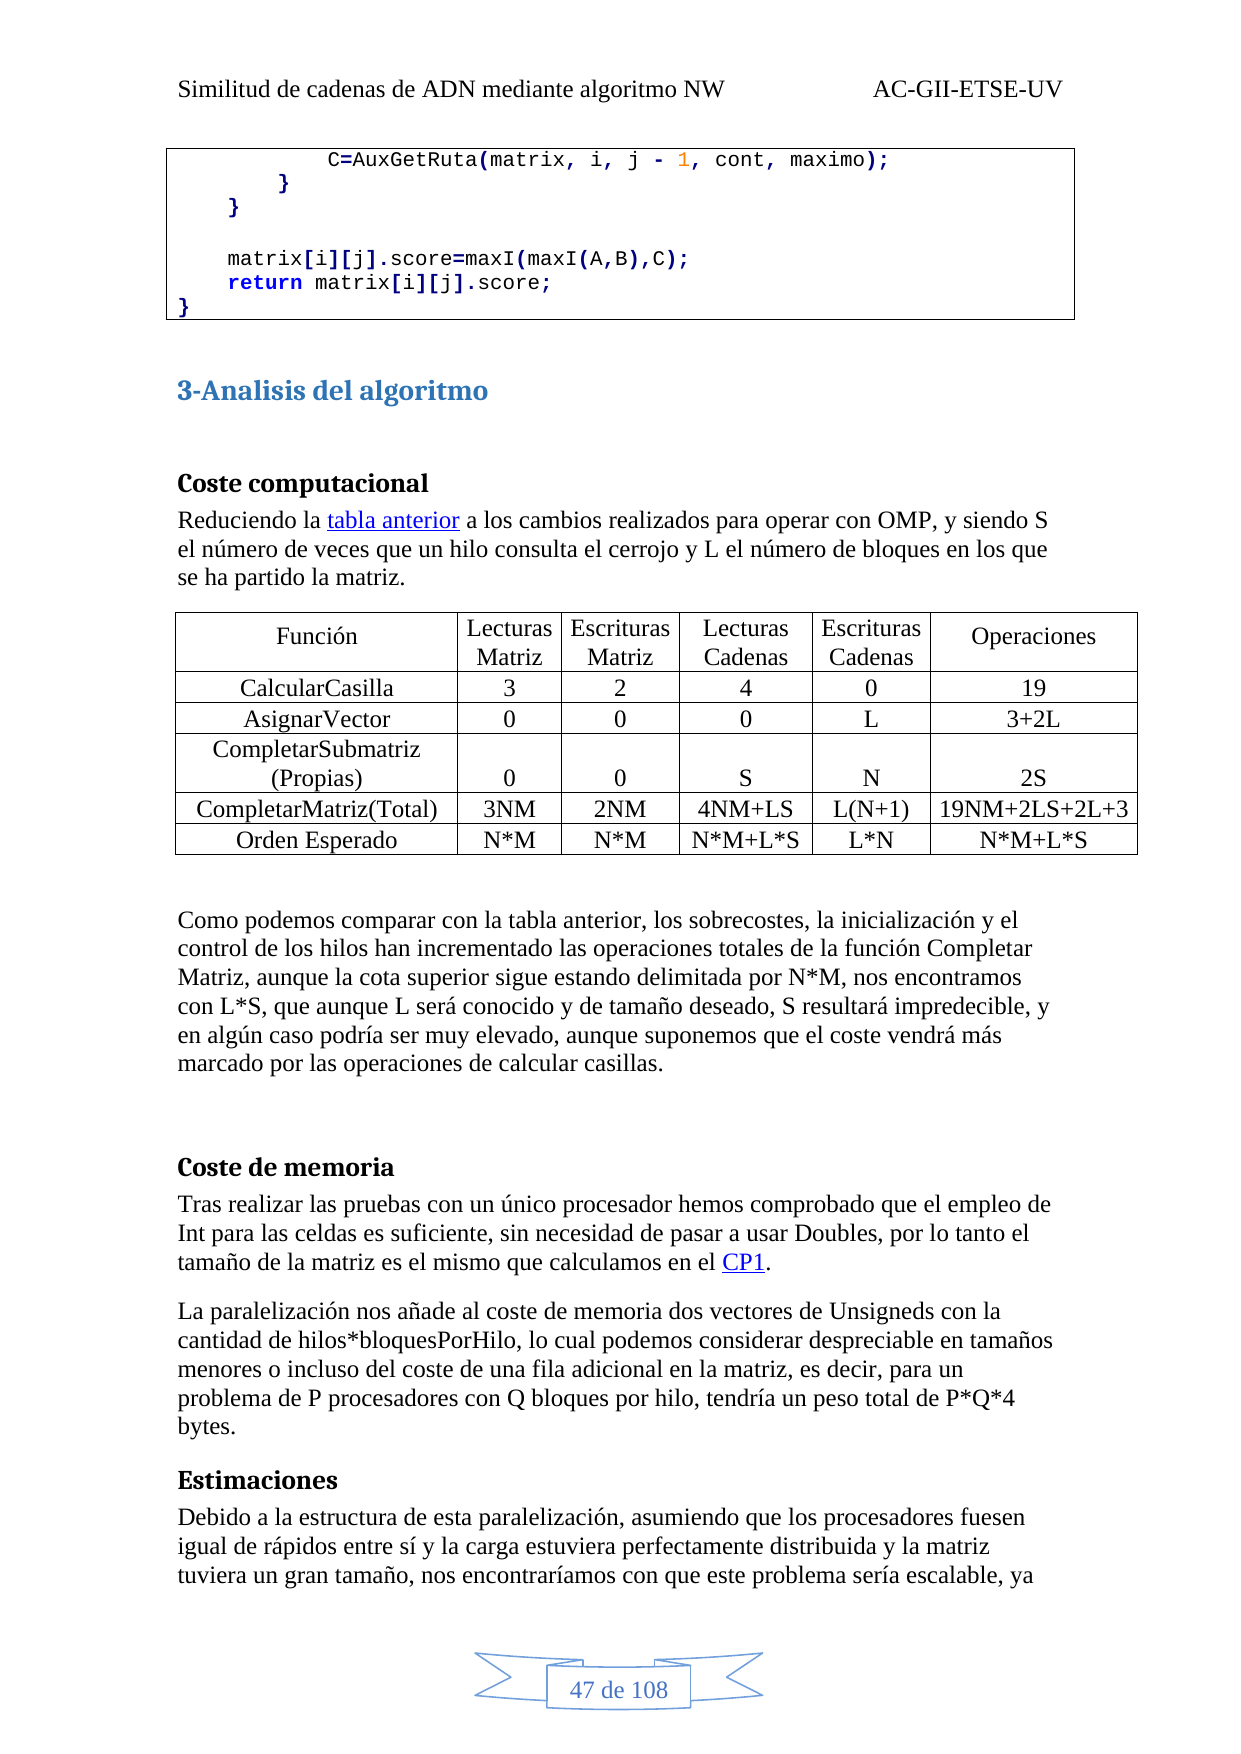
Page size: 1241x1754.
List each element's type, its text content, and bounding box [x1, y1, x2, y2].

table_cell 2NM [562, 793, 679, 823]
table_cell 0 [562, 703, 679, 733]
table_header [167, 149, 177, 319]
table_cell N [813, 734, 930, 792]
table_cell 0 [680, 703, 812, 733]
table_cell 3NM [458, 793, 561, 823]
table_cell 0 [458, 734, 561, 792]
table_header Operaciones [931, 613, 1137, 671]
table_cell CalcularCasilla [176, 672, 457, 702]
table_cell AsignarVector [176, 703, 457, 733]
table_cell S [680, 734, 812, 792]
table_cell Orden Esperado [176, 824, 457, 854]
subtitle Estimaciones [177, 1465, 1063, 1496]
text Tras realizar las pruebas con un único procesador hemos comprobado que el empleo de Int para las celdas es suficiente, sin necesidad de pasar a usar Doubles, por lo tanto el tamaño de la matriz es el mismo que calculamos en el CP1. [177, 1189, 1063, 1276]
table_cell 2 [562, 672, 679, 702]
table_cell CompletarMatriz(Total) [176, 793, 457, 823]
table_header Lecturas Matriz [458, 613, 561, 671]
text Reduciendo la tabla anterior a los cambios realizados para operar con OMP, y siendo S el número de veces que un hilo consulta el cerrojo y L el número de bloques en los que se ha partido la matriz. [177, 505, 1063, 591]
table_cell 3 [458, 672, 561, 702]
table_cell 4 [680, 672, 812, 702]
table_header Escrituras Cadenas [813, 613, 930, 671]
subtitle 3-Analisis del algoritmo [177, 374, 1063, 408]
table_cell CompletarSubmatriz (Propias) [176, 734, 457, 792]
table_cell N*M [458, 824, 561, 854]
table_cell L [813, 703, 930, 733]
table_header Escrituras Matriz [562, 613, 679, 671]
table_cell 2S [931, 734, 1137, 792]
table_cell 3+2L [931, 703, 1137, 733]
subtitle Coste computacional [177, 468, 1063, 499]
table_cell 0 [813, 672, 930, 702]
subtitle Coste de memoria [177, 1152, 1063, 1183]
table_cell N*M+L*S [680, 824, 812, 854]
table_cell 19 [931, 672, 1137, 702]
table_header Función [176, 613, 457, 671]
table_cell L(N+1) [813, 793, 930, 823]
text La paralelización nos añade al coste de memoria dos vectores de Unsigneds con la cantidad de hilos*bloquesPorHilo, lo cual podemos considerar despreciable en tamaños menores o incluso del coste de una fila adicional en la matriz, es decir, para un problema de P procesadores con Q bloques por hilo, tendría un peso total de P*Q*4 bytes. [177, 1296, 1063, 1440]
table_cell 0 [562, 734, 679, 792]
table_cell L*N [813, 824, 930, 854]
table_cell 0 [458, 703, 561, 733]
table_cell N*M [562, 824, 679, 854]
table_header Lecturas Cadenas [680, 613, 812, 671]
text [177, 1502, 1063, 1589]
table_cell 19NM+2LS+2L+3 [931, 793, 1137, 823]
table_cell N*M+L*S [931, 824, 1137, 854]
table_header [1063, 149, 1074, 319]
text Como podemos comparar con la tabla anterior, los sobrecostes, la inicialización y el control de los hilos han incrementado las operaciones totales de la función Completar Matriz, aunque la cota superior sigue estando delimitada por N*M, nos encontramos con L*S, que aunque L será conocido y de tamaño deseado, S resultará impredecible, y en algún caso podría ser muy elevado, aunque suponemos que el coste vendrá más marcado por las operaciones de calcular casillas. [177, 905, 1063, 1077]
table_cell 4NM+LS [680, 793, 812, 823]
